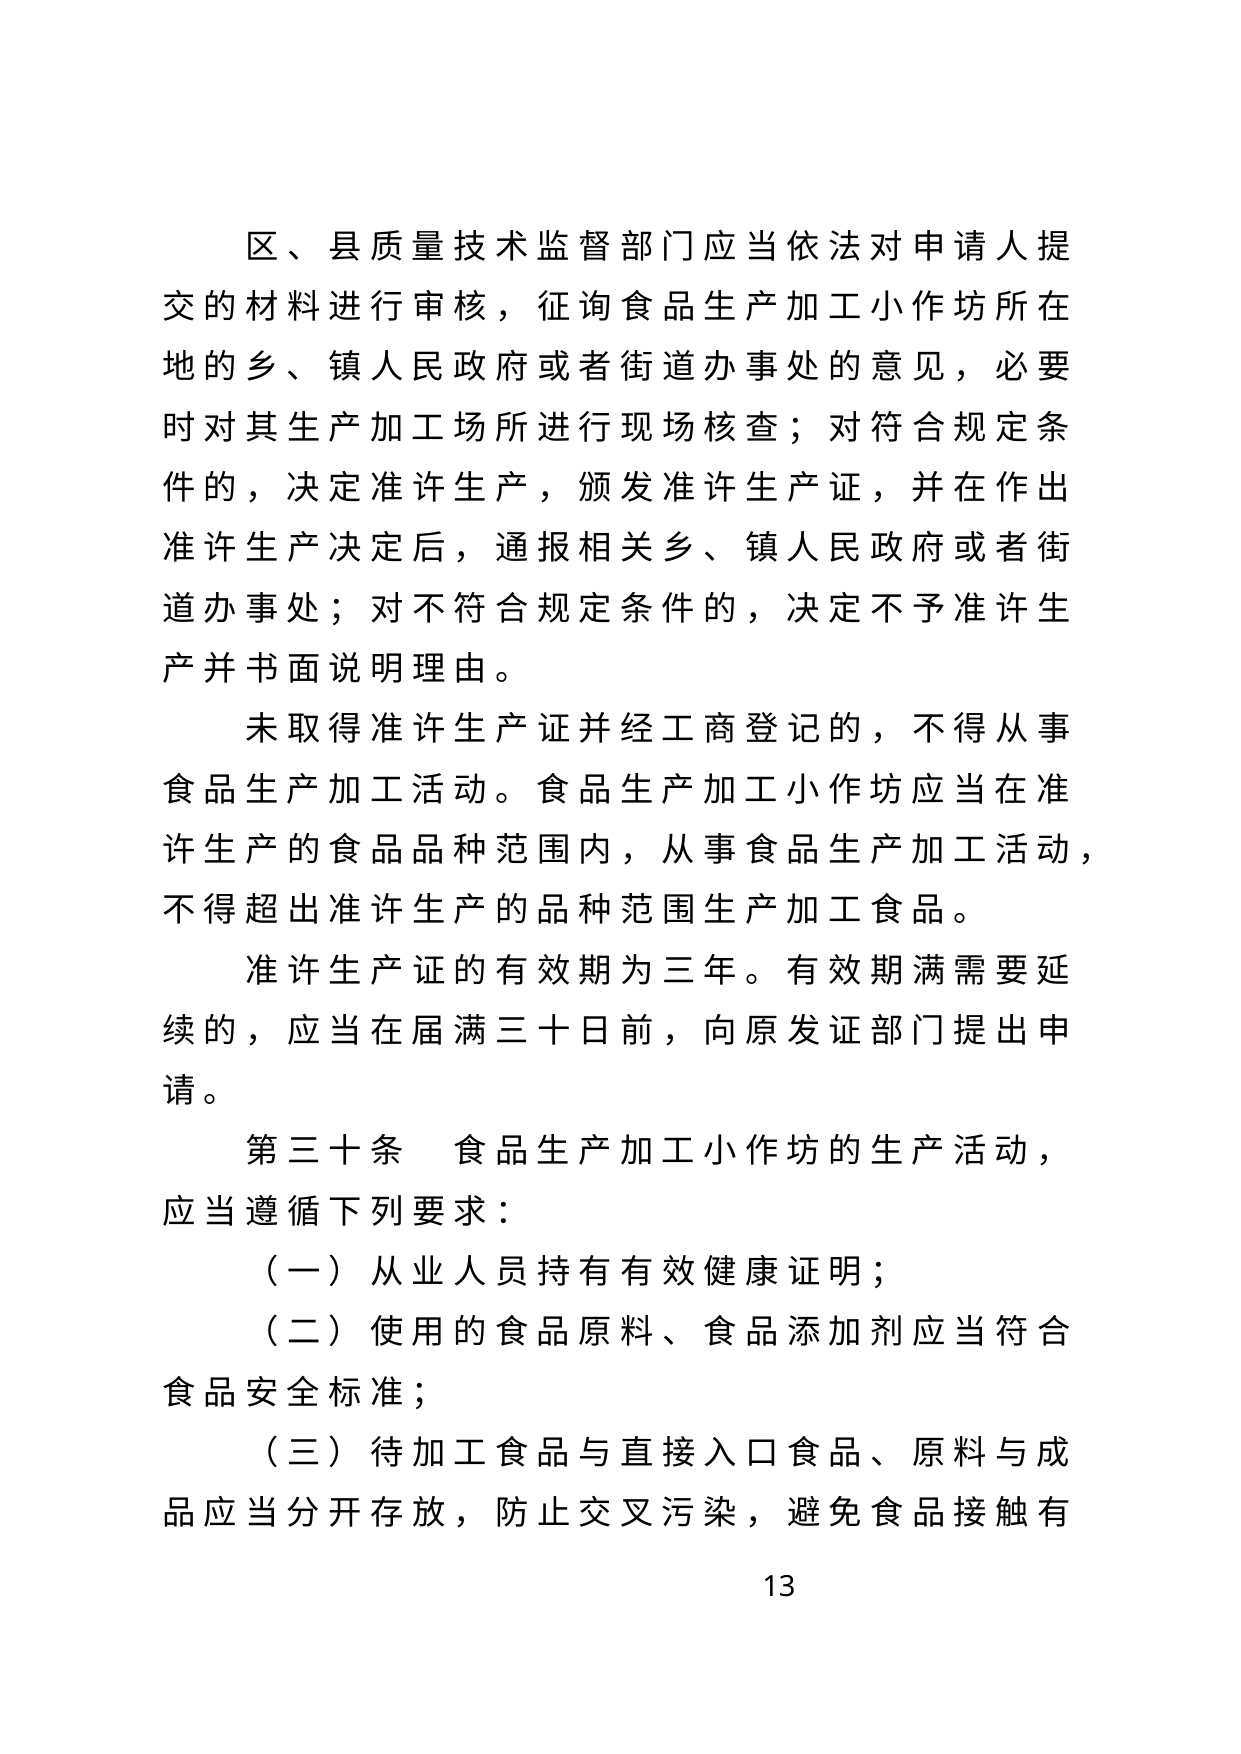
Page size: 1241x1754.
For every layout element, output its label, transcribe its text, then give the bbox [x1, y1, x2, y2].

text 未取得准许生产证并经工商登记的，不得从事食品生产加工活动。食品生产加工小作坊应当在准许生产的食品品种范围内，从事食品生产加工活动，不得超出准许生产的品种范围生产加工食品。 [162, 696, 1078, 937]
text （二）使用的食品原料、食品添加剂应当符合食品安全标准； [162, 1299, 1078, 1420]
text 准许生产证的有效期为三年。有效期满需要延续的，应当在届满三十日前，向原发证部门提出申请。 [162, 937, 1078, 1118]
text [162, 1420, 1078, 1540]
text （一）从业人员持有有效健康证明； [162, 1239, 1078, 1299]
text 区、县质量技术监督部门应当依法对申请人提交的材料进行审核，征询食品生产加工小作坊所在地的乡、镇人民政府或者街道办事处的意见，必要时对其生产加工场所进行现场核查；对符合规定条件的，决定准许生产，颁发准许生产证，并在作出准许生产决定后，通报相关乡、镇人民政府或者街道办事处；对不符合规定条件的，决定不予准许生产并书面说明理由。 [162, 213, 1078, 696]
text 第三十条 食品生产加工小作坊的生产活动，应当遵循下列要求： [162, 1118, 1078, 1239]
